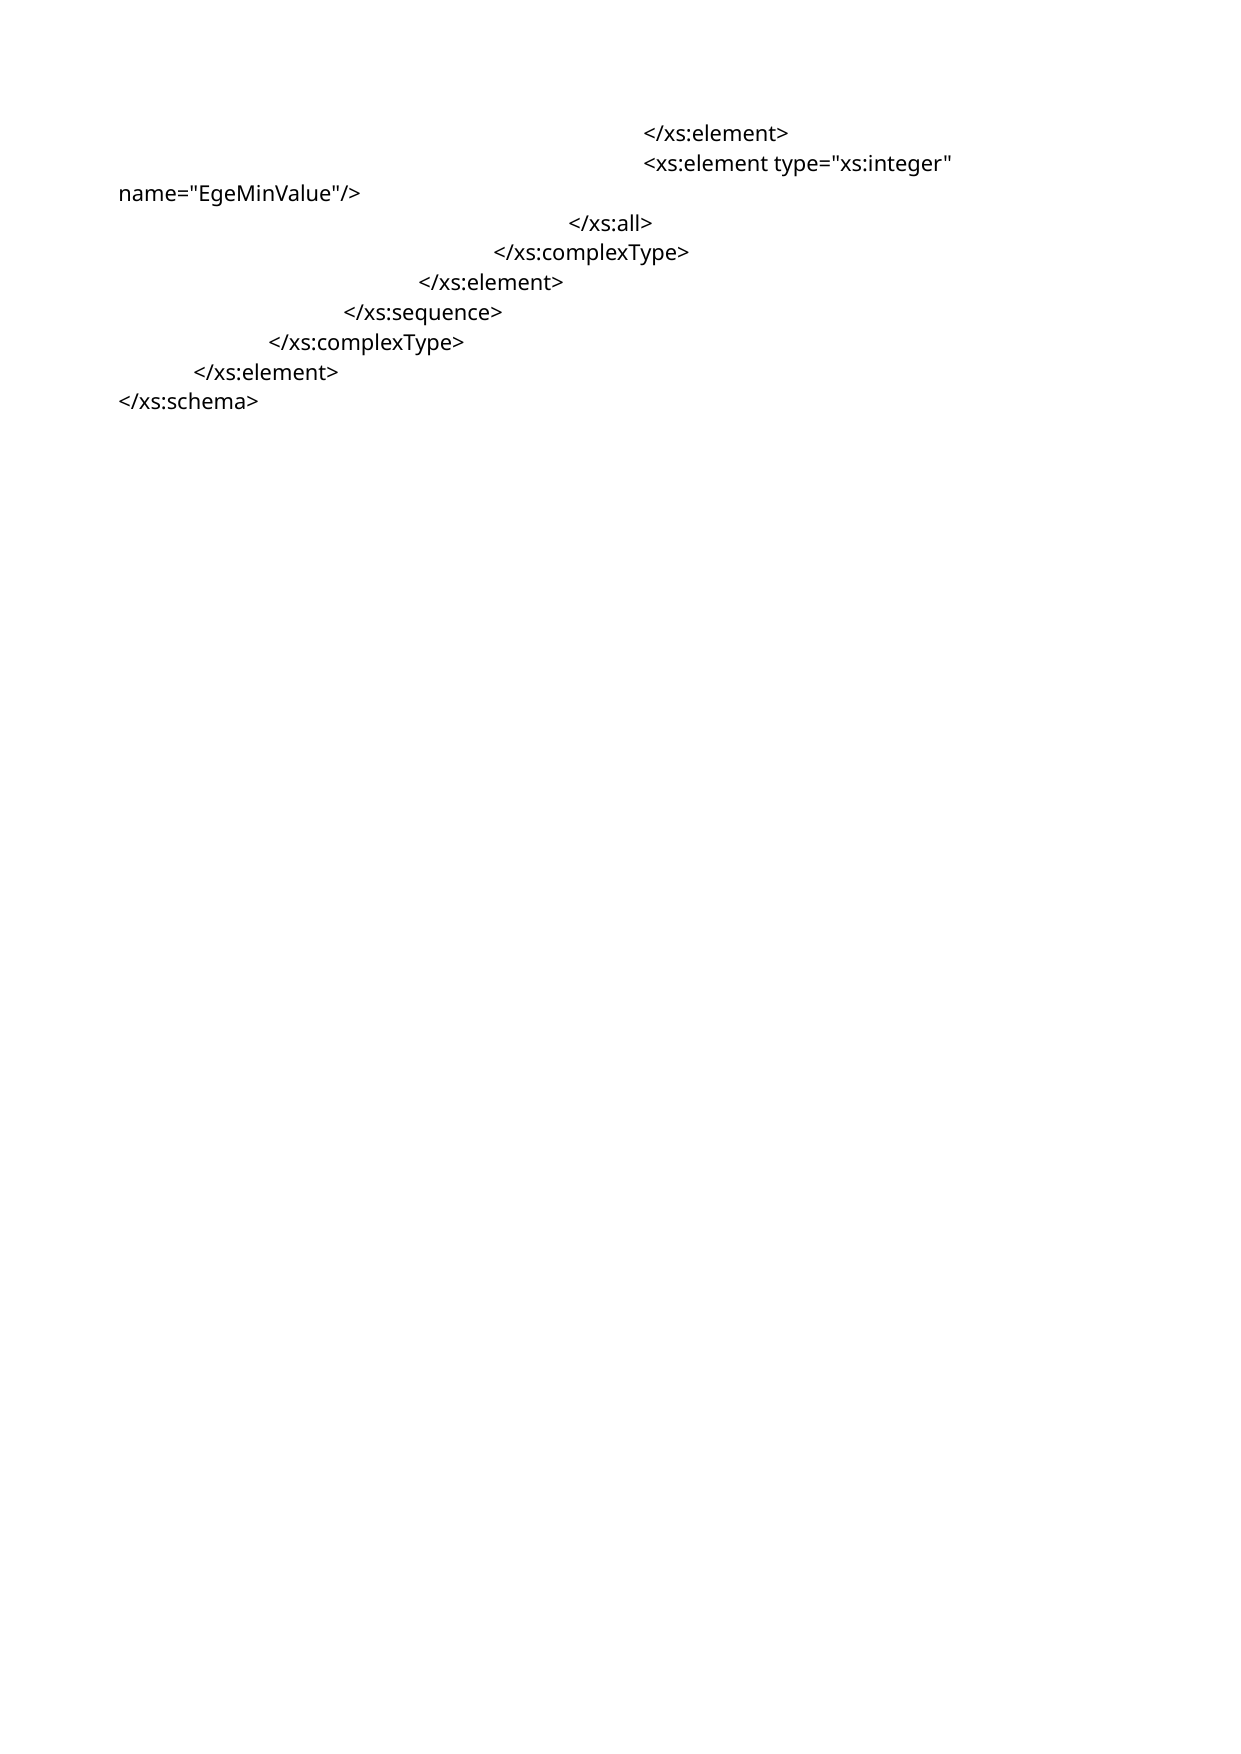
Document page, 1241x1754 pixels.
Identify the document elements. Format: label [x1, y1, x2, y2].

text [118, 118, 1122, 416]
